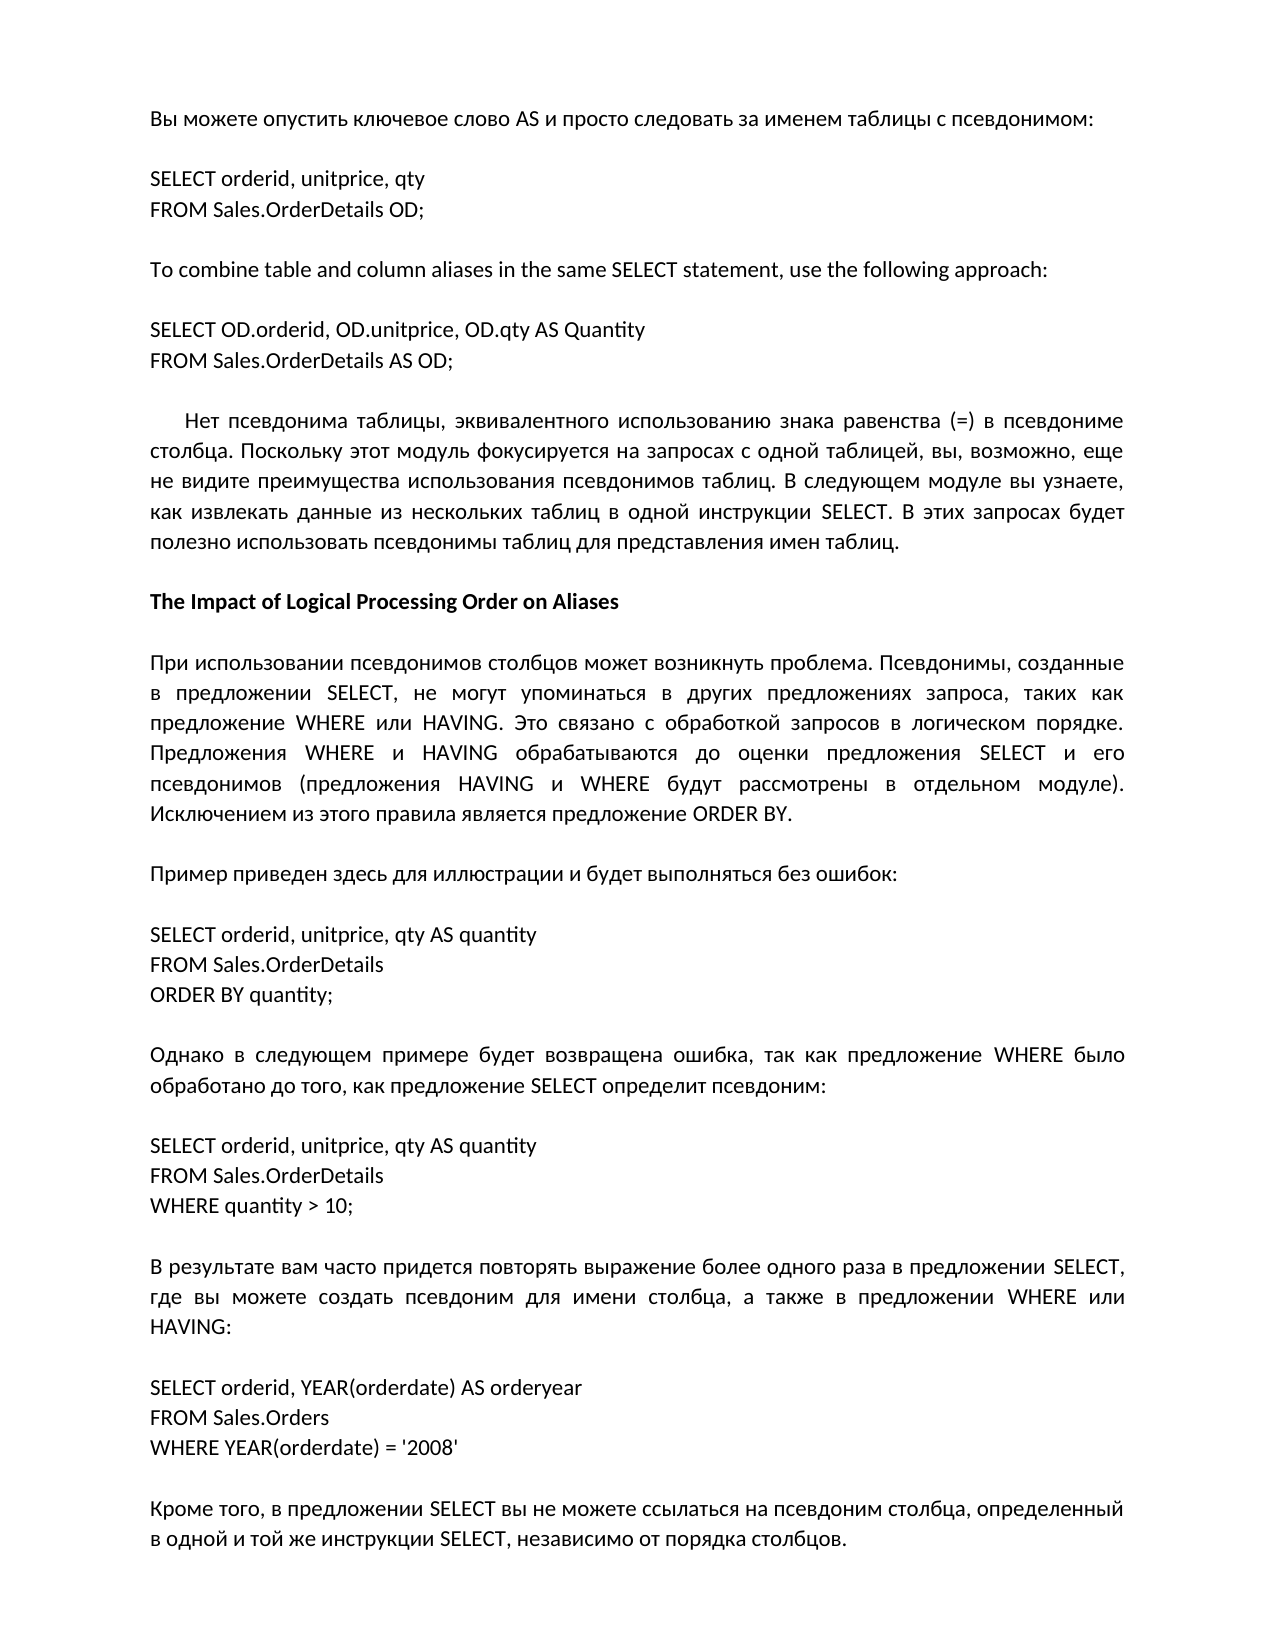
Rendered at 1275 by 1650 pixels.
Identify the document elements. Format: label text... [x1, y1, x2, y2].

text В результате вам часто придется повторять выражение более одного раза в предложении SELECT, где вы можете создать псевдоним для имени столбца, а также в предложении WHERE или HAVING: [150, 1252, 1125, 1340]
text Пример приведен здесь для иллюстрации и будет выполняться без ошибок: [150, 859, 1125, 887]
text ORDER BY quantity; [150, 980, 1125, 1008]
text FROM Sales.Orders [150, 1403, 1125, 1431]
text SELECT OD.orderid, OD.unitprice, OD.qty AS Quantity [150, 316, 1125, 343]
text Кроме того, в предложении SELECT вы не можете ссылаться на псевдоним столбца, определенный в одной и той же инструкции SELECT, независимо от порядка столбцов. [150, 1494, 1125, 1552]
text FROM Sales.OrderDetails [150, 950, 1125, 978]
text Однако в следующем примере будет возвращена ошибка, так как предложение WHERE было обработано до того, как предложение SELECT определит псевдоним: [150, 1041, 1125, 1099]
text SELECT orderid, unitprice, qty AS quantity [150, 1131, 1125, 1159]
text WHERE quantity > 10; [150, 1192, 1125, 1219]
text FROM Sales.OrderDetails [150, 1161, 1125, 1189]
text The Impact of Logical Processing Order on Aliases [150, 587, 1125, 615]
text Нет псевдонима таблицы, эквивалентного использованию знака равенства (=) в псевдониме столбца. Поскольку этот модуль фокусируется на запросах с одной таблицей, вы, возможно, еще не видите преимущества использования псевдонимов таблиц. В следующем модуле вы узнаете, как извлекать данные из нескольких таблиц в одной инструкции SELECT. В этих запросах будет полезно использовать псевдонимы таблиц для представления имен таблиц. [150, 406, 1125, 555]
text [150, 164, 1125, 192]
text При использовании псевдонимов столбцов может возникнуть проблема. Псевдонимы, созданные в предложении SELECT, не могут упоминаться в других предложениях запроса, таких как предложение WHERE или HAVING. Это связано с обработкой запросов в логическом порядке. Предложения WHERE и HAVING обрабатываются до оценки предложения SELECT и его псевдонимов (предложения HAVING и WHERE будут рассмотрены в отдельном модуле). Исключением из этого правила является предложение ORDER BY. [150, 648, 1125, 827]
text To combine table and column aliases in the same SELECT statement, use the following approach: [150, 255, 1125, 283]
text WHERE YEAR(orderdate) = '2008' [150, 1433, 1125, 1461]
text SELECT orderid, YEAR(orderdate) AS orderyear [150, 1373, 1125, 1401]
text Вы можете опустить ключевое слово AS и просто следовать за именем таблицы с псевдонимом: [150, 104, 1125, 132]
text FROM Sales.OrderDetails AS OD; [150, 346, 1125, 374]
text SELECT orderid, unitprice, qty AS quantity [150, 920, 1125, 948]
text FROM Sales.OrderDetails OD; [150, 195, 1125, 223]
